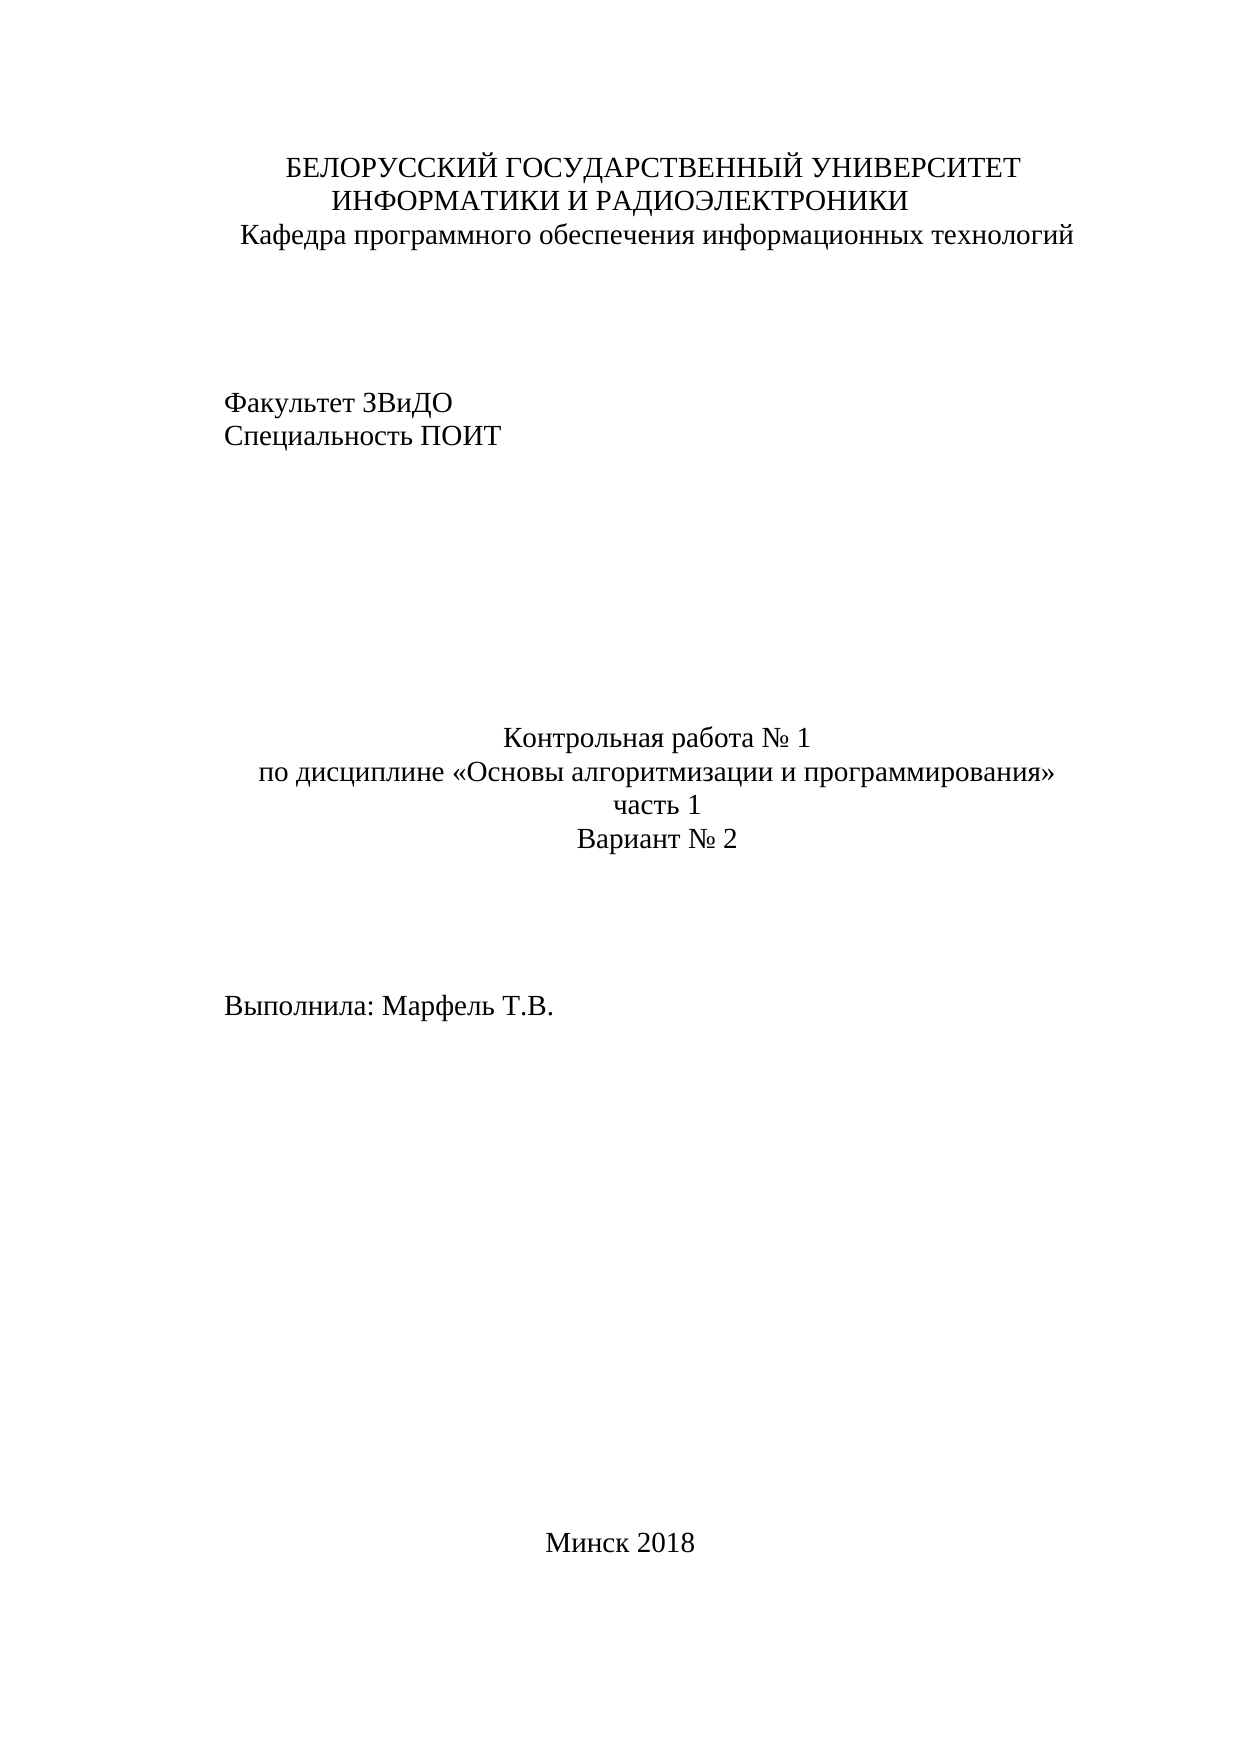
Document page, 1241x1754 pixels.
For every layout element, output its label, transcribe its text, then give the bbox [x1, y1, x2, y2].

text Контрольная работа № 1 [150, 720, 1090, 754]
text Вариант № 2 [150, 821, 1090, 854]
text Выполнила: Марфель Т.В. [150, 988, 1090, 1022]
text Специальность ПОИТ [150, 418, 1090, 452]
text БЕЛОРУССКИЙ ГОСУДАРСТВЕННЫЙ УНИВЕРСИТЕТ ИНФОРМАТИКИ И РАДИОЭЛЕКТРОНИКИ [150, 150, 1090, 217]
text часть 1 [150, 787, 1090, 821]
text Факультет ЗВиДО [150, 385, 1090, 418]
text Кафедра программного обеспечения информационных технологий [150, 217, 1090, 251]
text по дисциплине «Основы алгоритмизации и программирования» [150, 754, 1090, 787]
text Минск 2018 [150, 1525, 1090, 1559]
